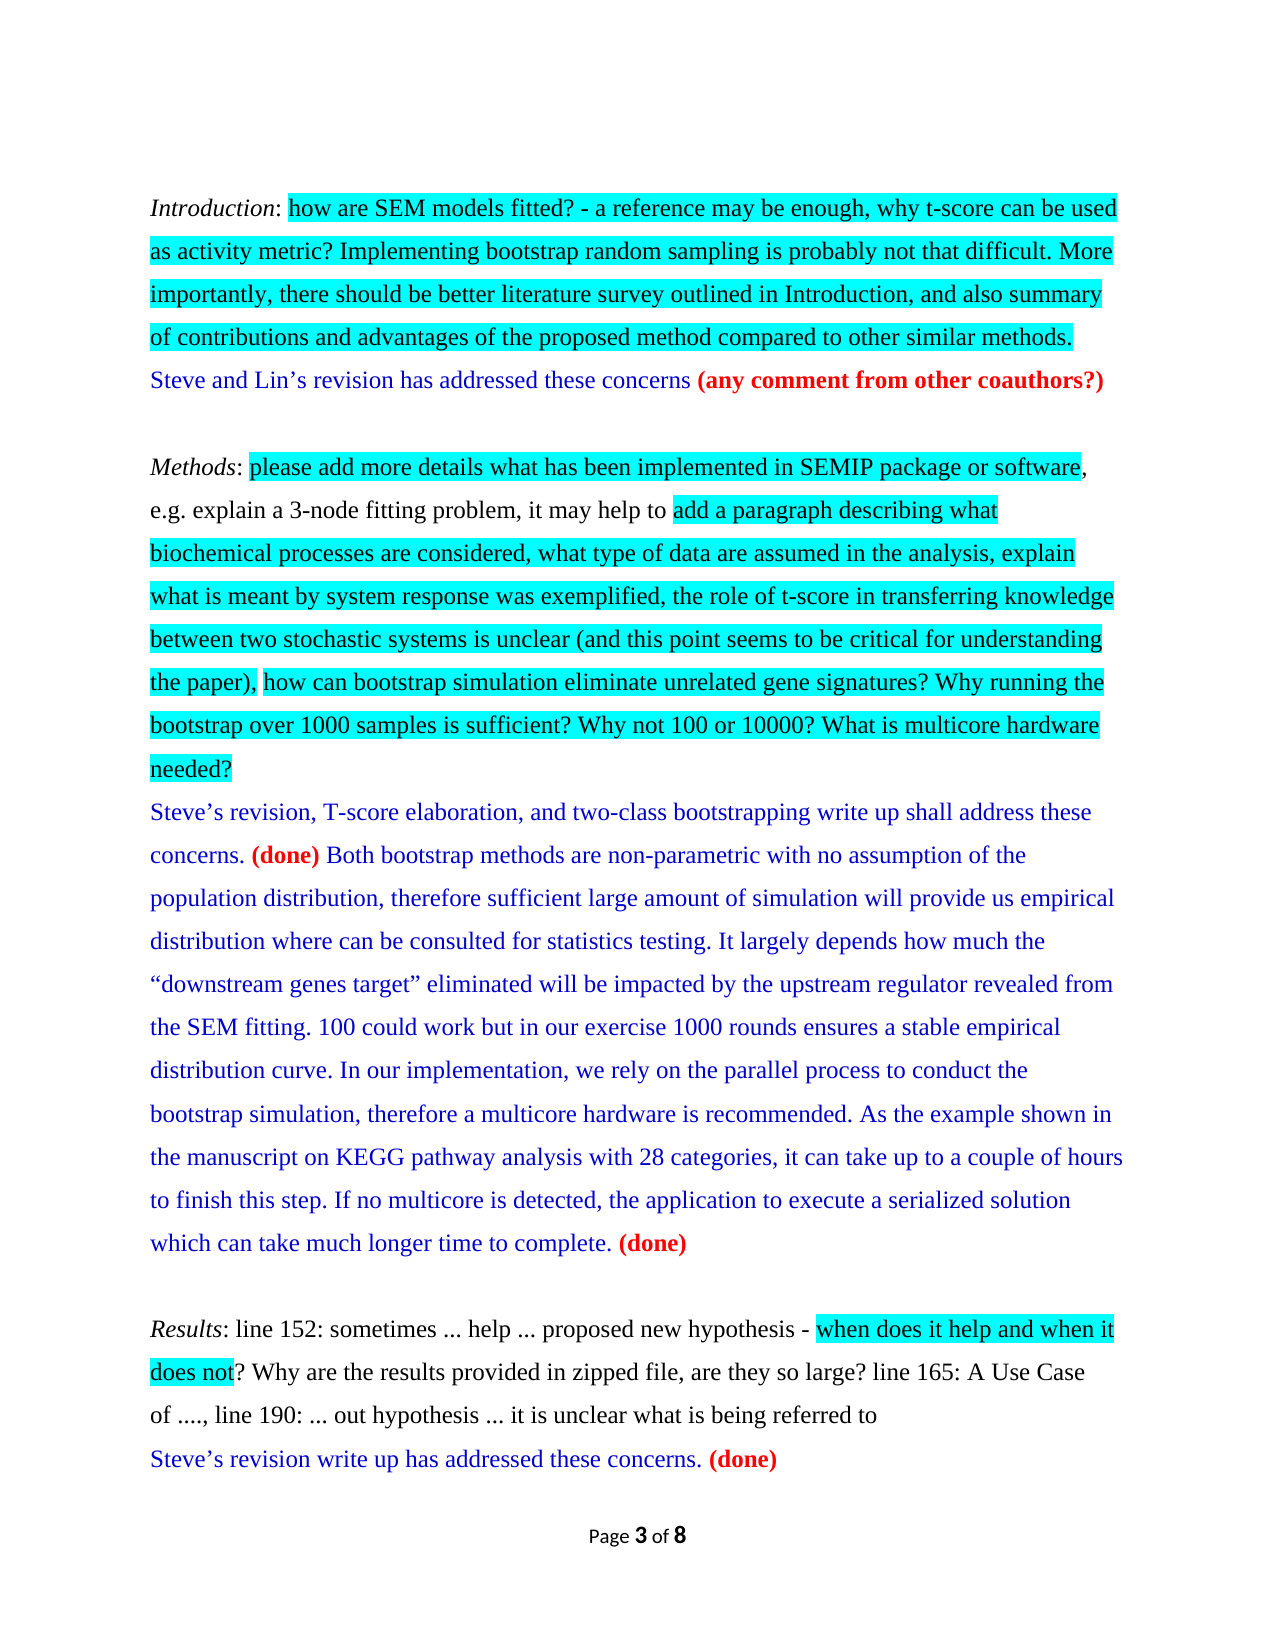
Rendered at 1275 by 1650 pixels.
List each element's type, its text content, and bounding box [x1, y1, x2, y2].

text Results: line 152: sometimes ... help ... proposed new hypothesis - when does it help and when it does not? Why are the results provided in zipped file, are they so large? line 165: A Use Case of ...., line 190: ... out hypothesis ... it is unclear what is being referred to [150, 1314, 1125, 1429]
text Steve and Lin’s revision has addressed these concerns (any comment from other coauthors?) [150, 366, 1125, 394]
text Steve’s revision write up has addressed these concerns. (done) [150, 1444, 1125, 1472]
text Steve’s revision, T-score elaboration, and two-class bootstrapping write up shall address these concerns. (done) Both bootstrap methods are non-parametric with no assumption of the population distribution, therefore sufficient large amount of simulation will provide us empirical distribution where can be consulted for statistics testing. It largely depends how much the “downstream genes target” eliminated will be impacted by the upstream regulator revealed from the SEM fitting. 100 could work but in our exercise 1000 rounds ensures a stable empirical distribution curve. In our implementation, we rely on the parallel process to conduct the bootstrap simulation, therefore a multicore hardware is recommended. As the example shown in the manuscript on KEGG pathway analysis with 28 categories, it can take up to a couple of hours to finish this step. If no multicore is detected, the application to execute a serialized solution which can take much longer time to complete. (done) [150, 797, 1125, 1257]
